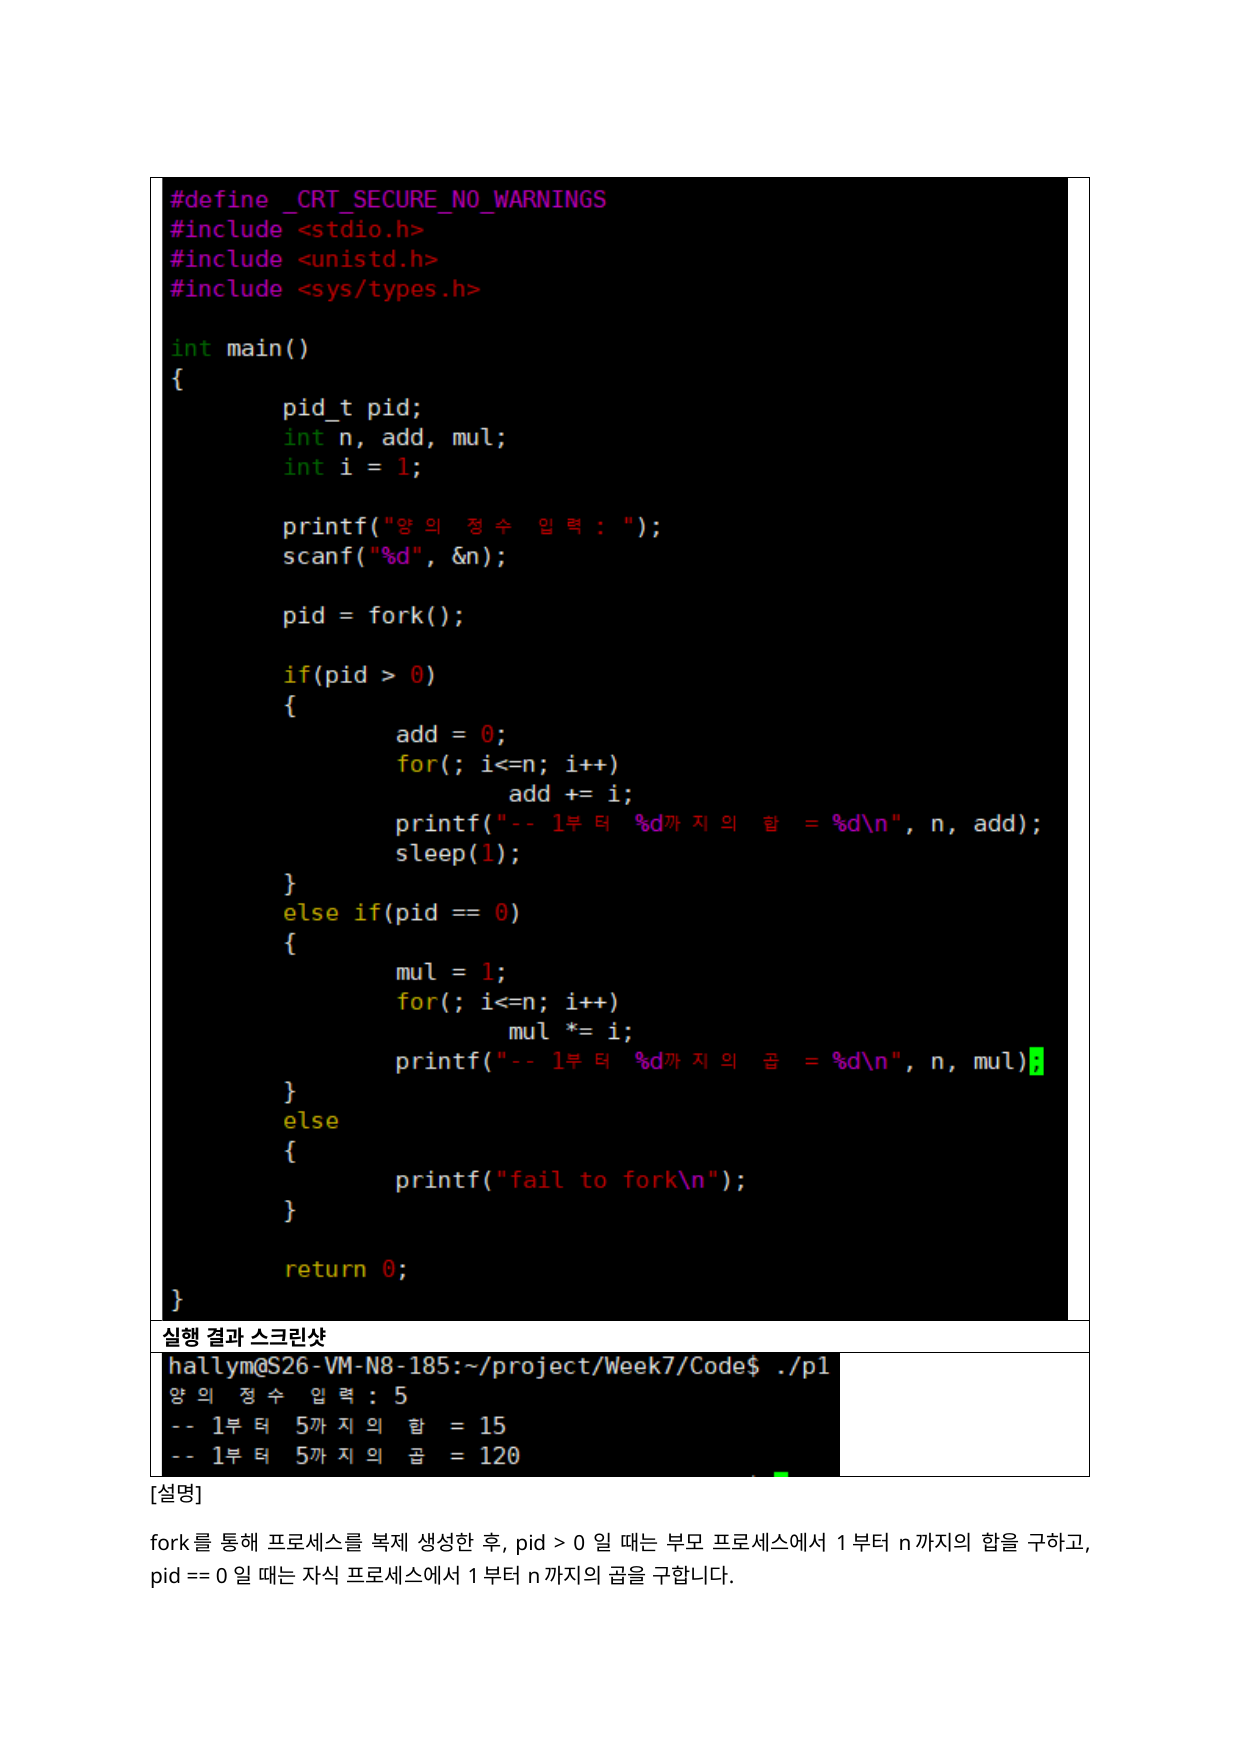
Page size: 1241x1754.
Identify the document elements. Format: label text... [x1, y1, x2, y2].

picture [161, 1352, 840, 1477]
text [설명] [150, 1477, 1090, 1507]
picture [161, 178, 1068, 1321]
table_cell [151, 1353, 161, 1476]
text fork를 통해 프로세스를 복제 생성한 후, pid > 0 일 때는 부모 프로세스에서 1부터 n까지의 합을 구하고, pid == 0 일 때는 자식 프로세스에서 1부터 n까지의 곱을 구합니다. [150, 1527, 1090, 1589]
table_cell [151, 178, 161, 1320]
table_cell [840, 1353, 1089, 1476]
table_cell 실행 결과 스크린샷 [151, 1321, 1089, 1352]
table_cell [1068, 178, 1089, 1320]
